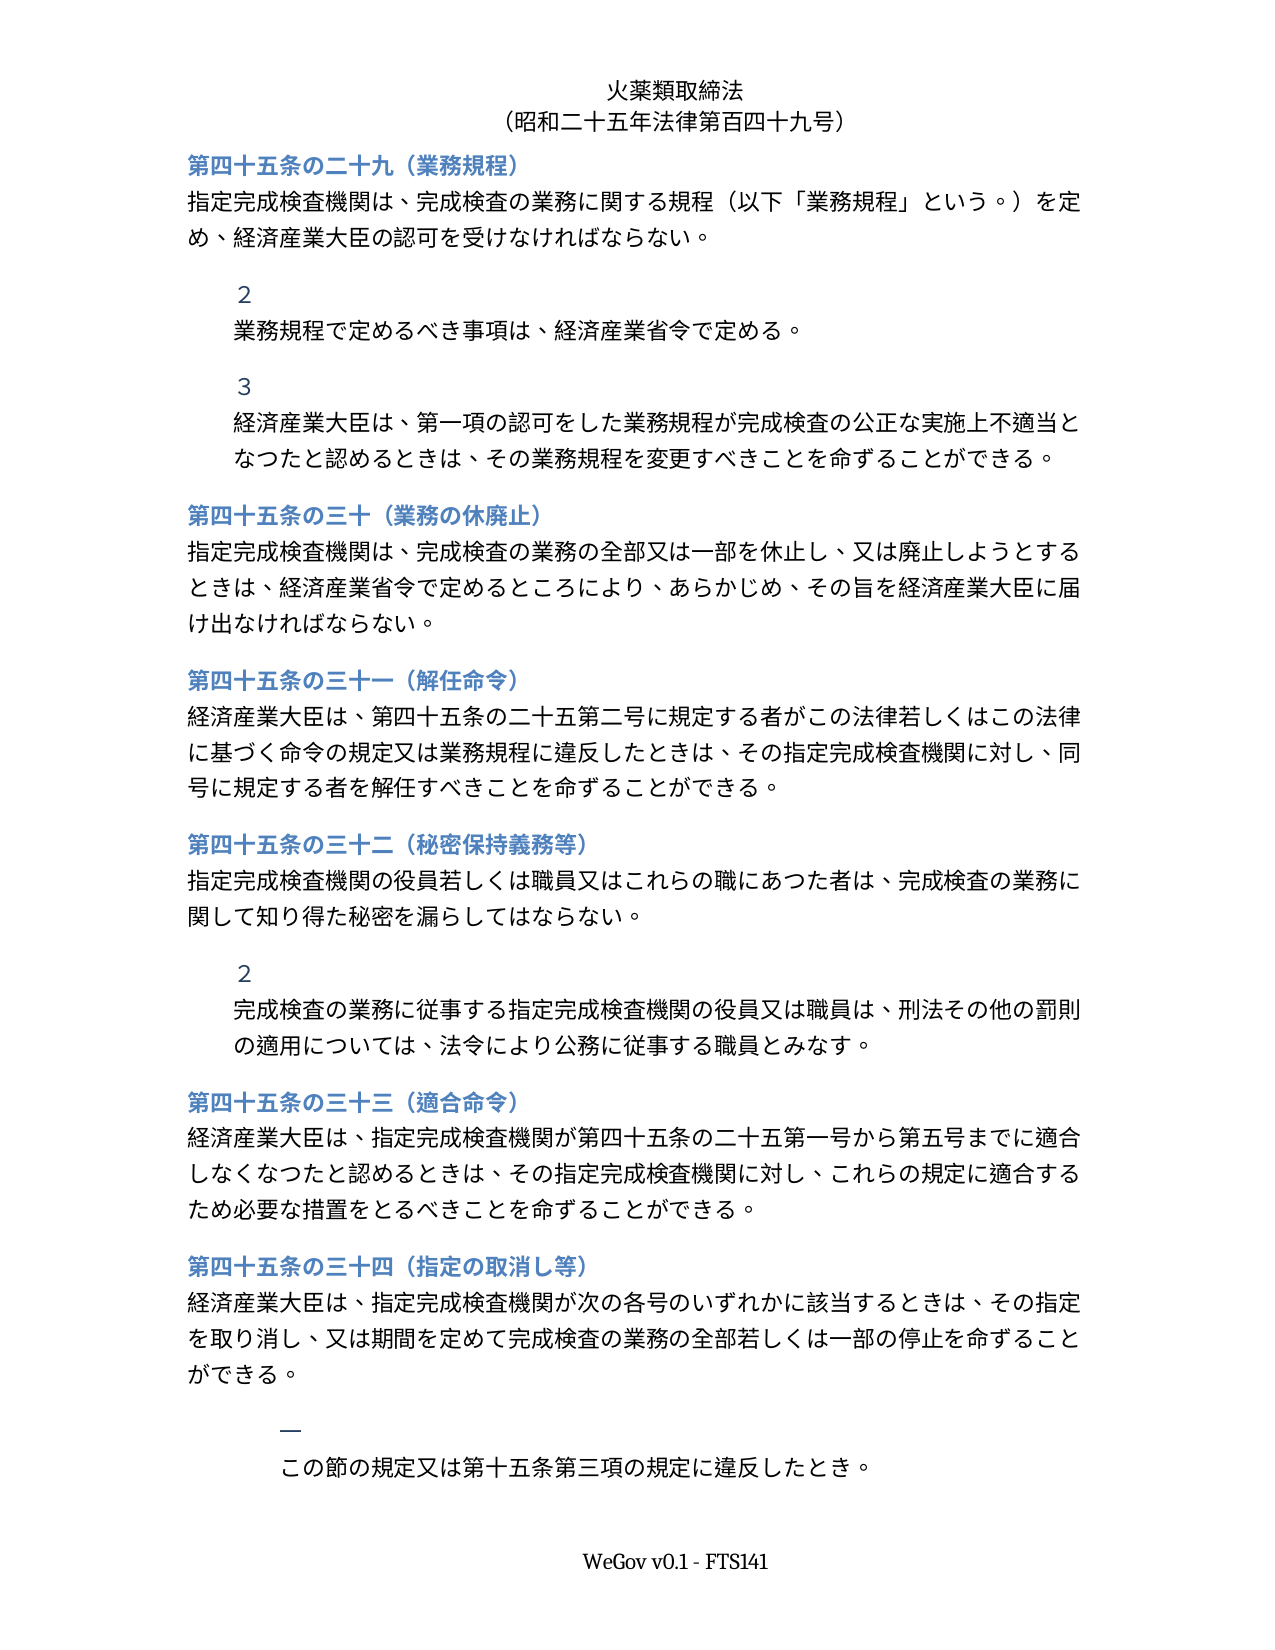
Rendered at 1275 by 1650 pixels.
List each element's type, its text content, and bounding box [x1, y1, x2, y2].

subtitle 一 [279, 1416, 1087, 1447]
subtitle ３ [233, 371, 1087, 403]
subtitle ２ [233, 279, 1087, 310]
text 経済産業大臣は、指定完成検査機関が第四十五条の二十五第一号から第五号までに適合しなくなつたと認めるときは、その指定完成検査機関に対し、これらの規定に適合するため必要な措置をとるべきことを命ずることができる。 [187, 1122, 1087, 1226]
subtitle ２ [233, 958, 1087, 989]
text 経済産業大臣は、第四十五条の二十五第二号に規定する者がこの法律若しくはこの法律に基づく命令の規定又は業務規程に違反したときは、その指定完成検査機関に対し、同号に規定する者を解任すべきことを命ずることができる。 [187, 701, 1087, 804]
text 業務規程で定めるべき事項は、経済産業省令で定める。 [233, 314, 1087, 346]
subtitle 第四十五条の三十三（適合命令） [187, 1086, 1087, 1118]
subtitle 第四十五条の三十二（秘密保持義務等） [187, 829, 1087, 860]
subtitle 第四十五条の二十九（業務規程） [187, 150, 1087, 181]
text 指定完成検査機関は、完成検査の業務に関する規程（以下「業務規程」という。）を定め、経済産業大臣の認可を受けなければならない。 [187, 186, 1087, 253]
text 指定完成検査機関は、完成検査の業務の全部又は一部を休止し、又は廃止しようとするときは、経済産業省令で定めるところにより、あらかじめ、その旨を経済産業大臣に届け出なければならない。 [187, 536, 1087, 639]
subtitle 第四十五条の三十四（指定の取消し等） [187, 1251, 1087, 1282]
text この節の規定又は第十五条第三項の規定に違反したとき。 [279, 1452, 1087, 1483]
subtitle 第四十五条の三十（業務の休廃止） [187, 500, 1087, 531]
text 完成検査の業務に従事する指定完成検査機関の役員又は職員は、刑法その他の罰則の適用については、法令により公務に従事する職員とみなす。 [233, 994, 1087, 1061]
text 経済産業大臣は、第一項の認可をした業務規程が完成検査の公正な実施上不適当となつたと認めるときは、その業務規程を変更すべきことを命ずることができる。 [233, 407, 1087, 474]
subtitle 第四十五条の三十一（解任命令） [187, 664, 1087, 696]
text 指定完成検査機関の役員若しくは職員又はこれらの職にあつた者は、完成検査の業務に関して知り得た秘密を漏らしてはならない。 [187, 865, 1087, 932]
text 経済産業大臣は、指定完成検査機関が次の各号のいずれかに該当するときは、その指定を取り消し、又は期間を定めて完成検査の業務の全部若しくは一部の停止を命ずることができる。 [187, 1287, 1087, 1390]
